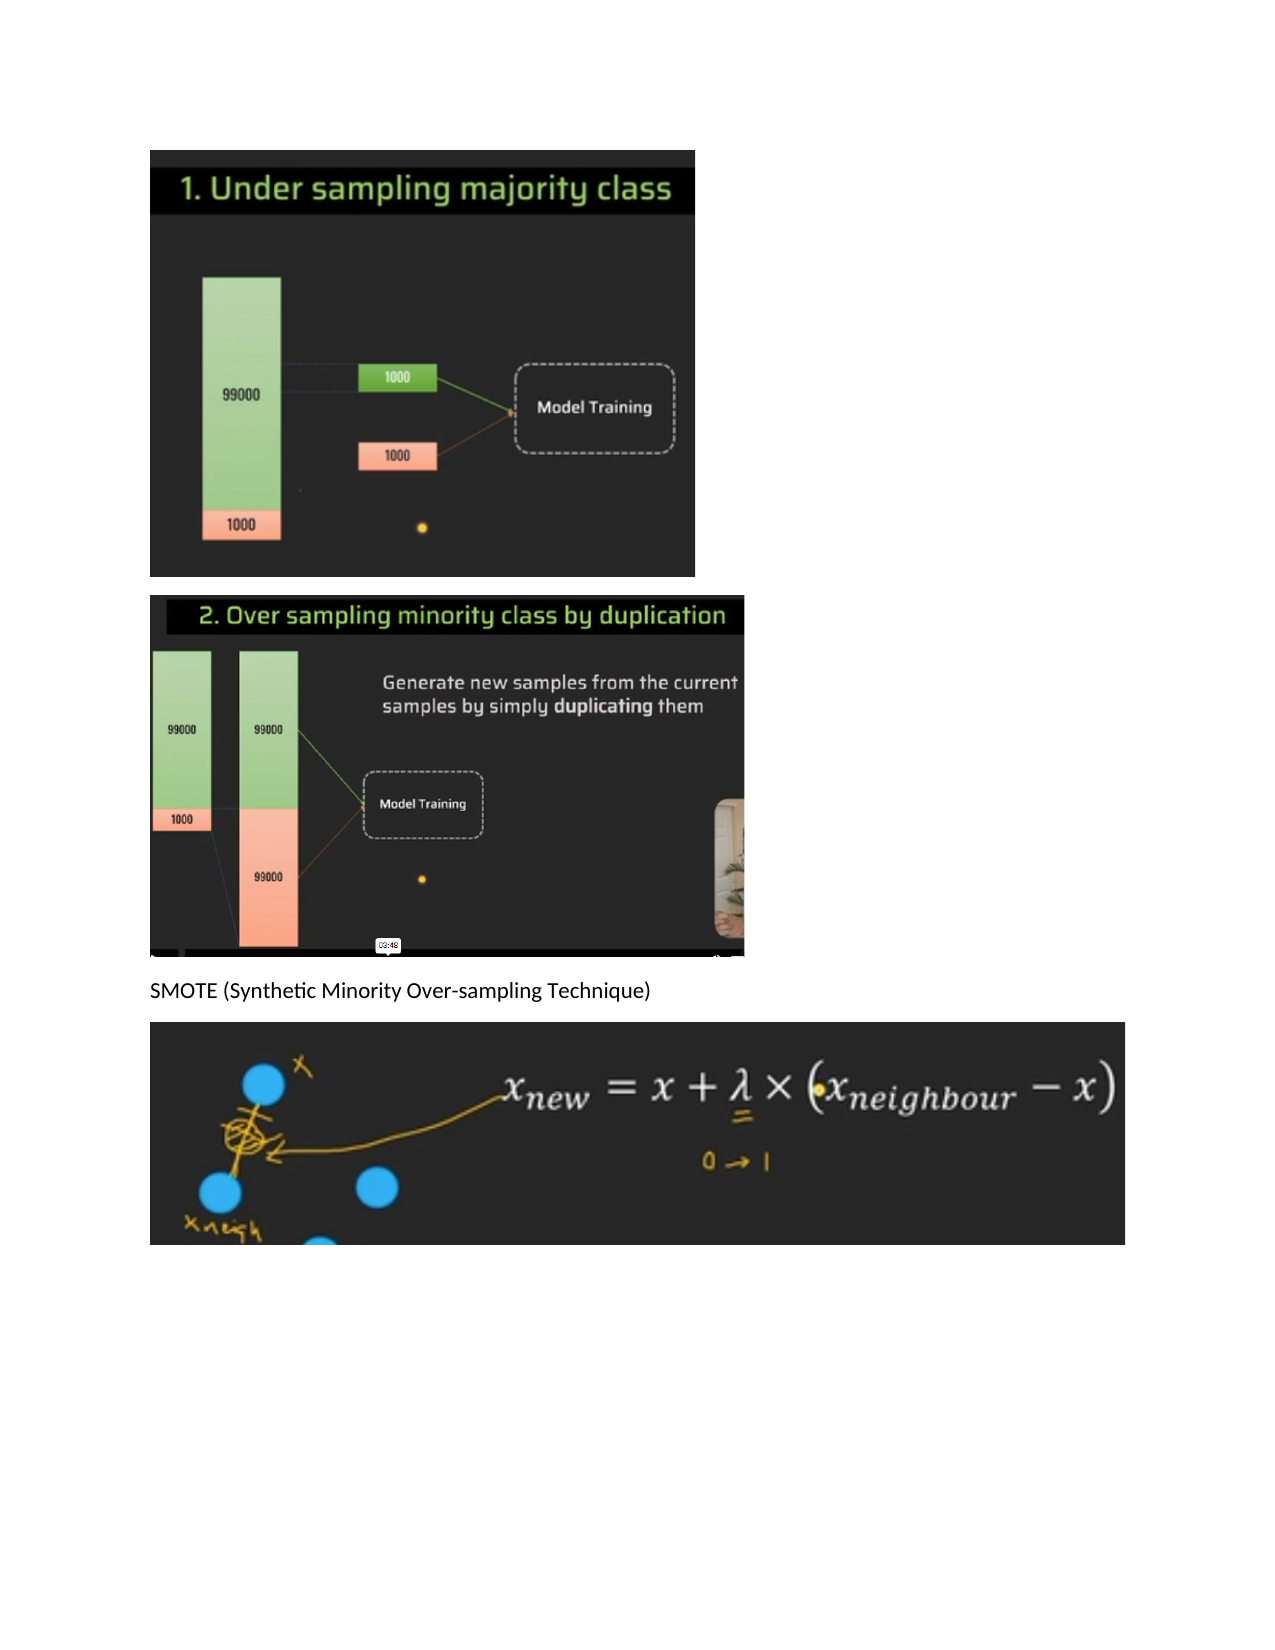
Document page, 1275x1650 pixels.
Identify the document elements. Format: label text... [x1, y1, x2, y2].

picture [150, 595, 745, 957]
picture [150, 1022, 1125, 1245]
text SMOTE (Synthetic Minority Over-sampling Technique) [150, 976, 1125, 1004]
picture [150, 150, 696, 577]
